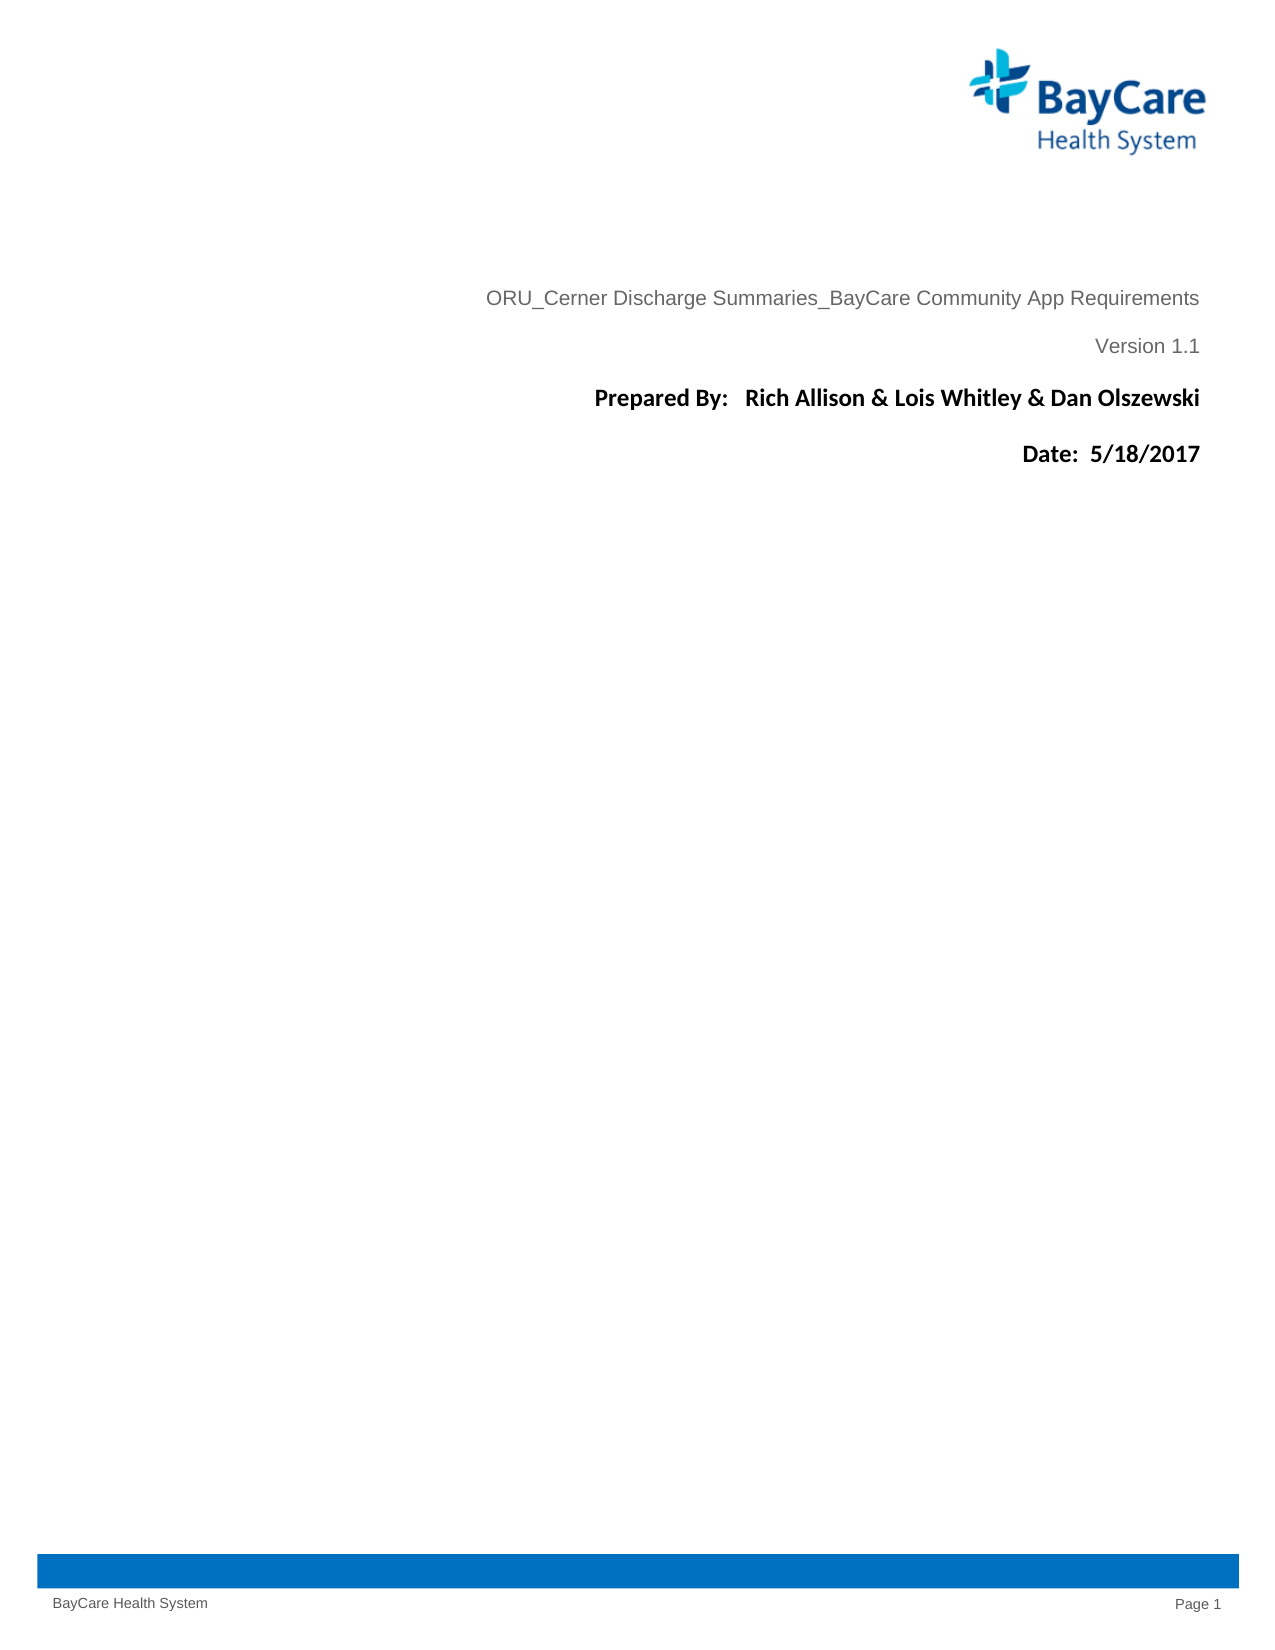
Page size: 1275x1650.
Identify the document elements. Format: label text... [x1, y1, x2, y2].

picture [951, 37, 1233, 168]
text Date: [75, 438, 1200, 468]
text Prepared By: Rich Allison & [75, 382, 1200, 413]
